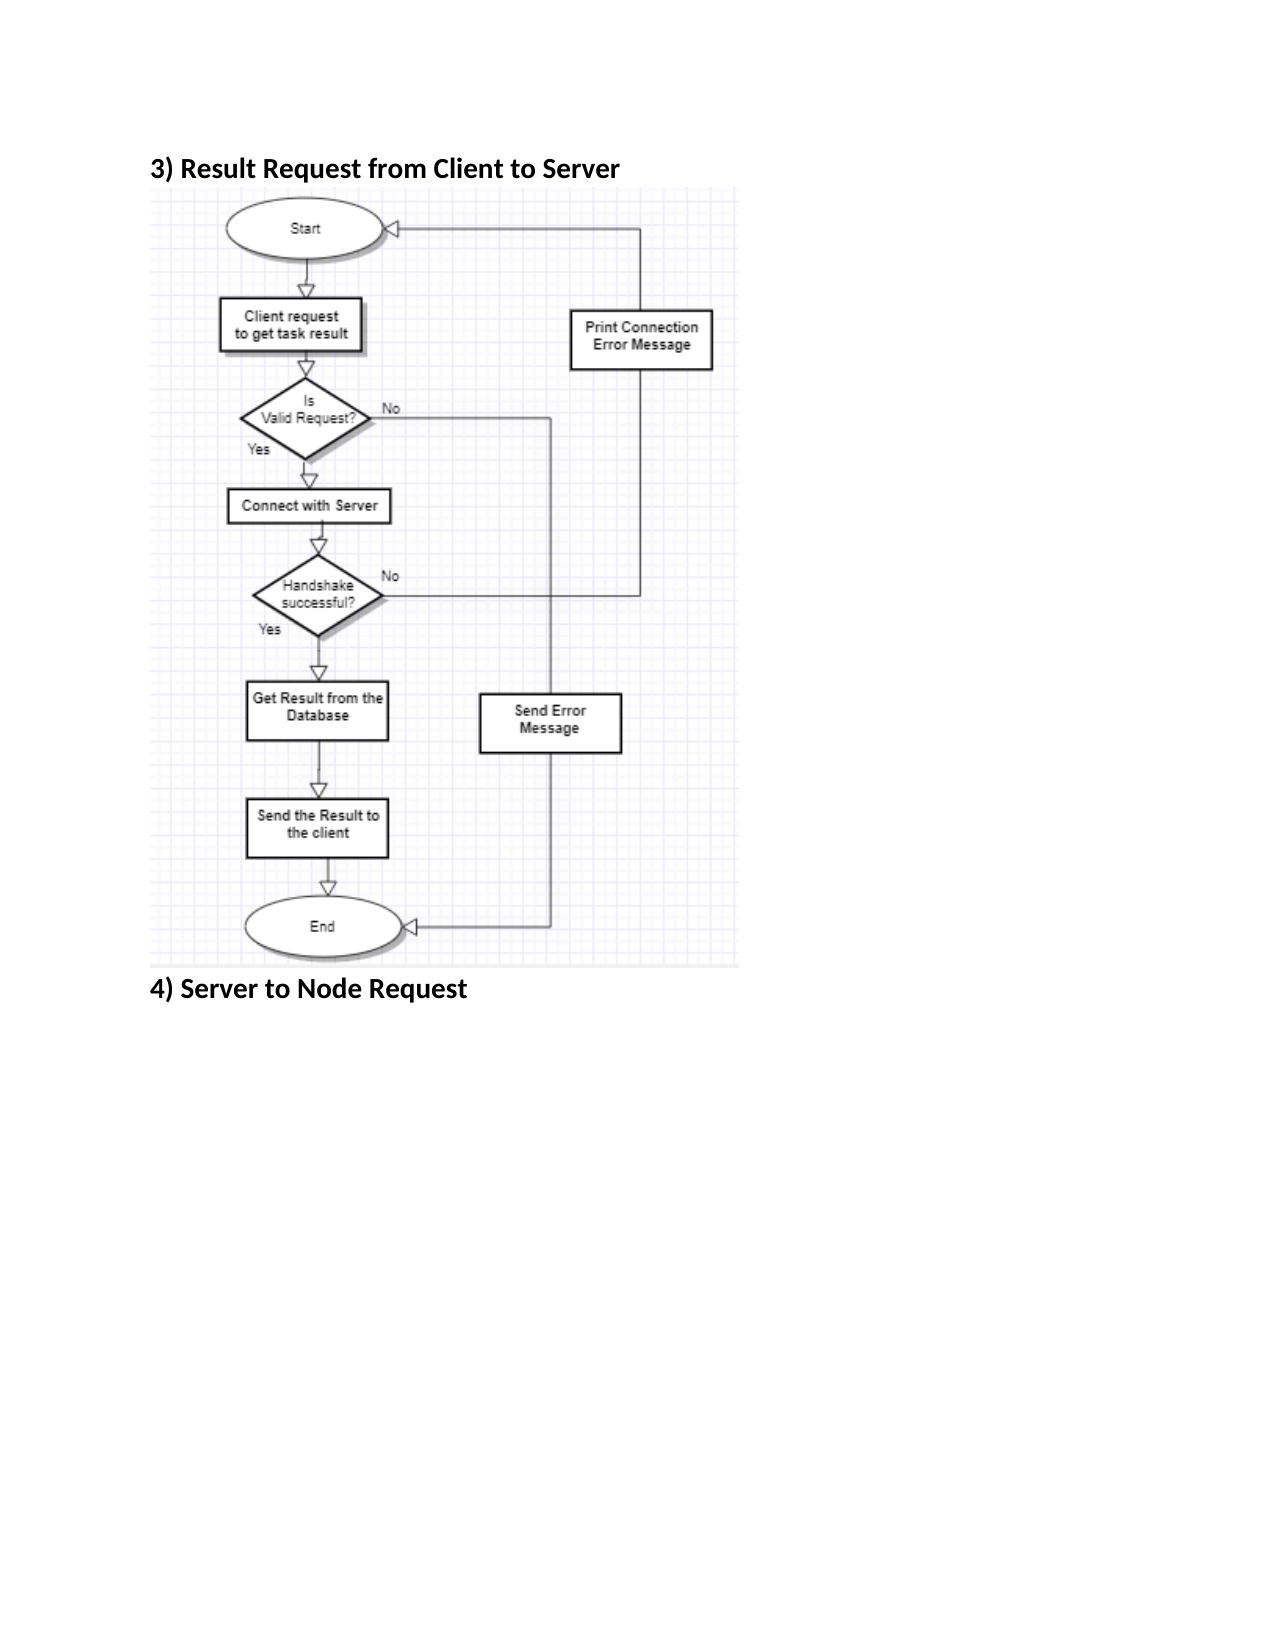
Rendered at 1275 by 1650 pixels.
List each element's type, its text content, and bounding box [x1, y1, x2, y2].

picture [150, 187, 739, 968]
